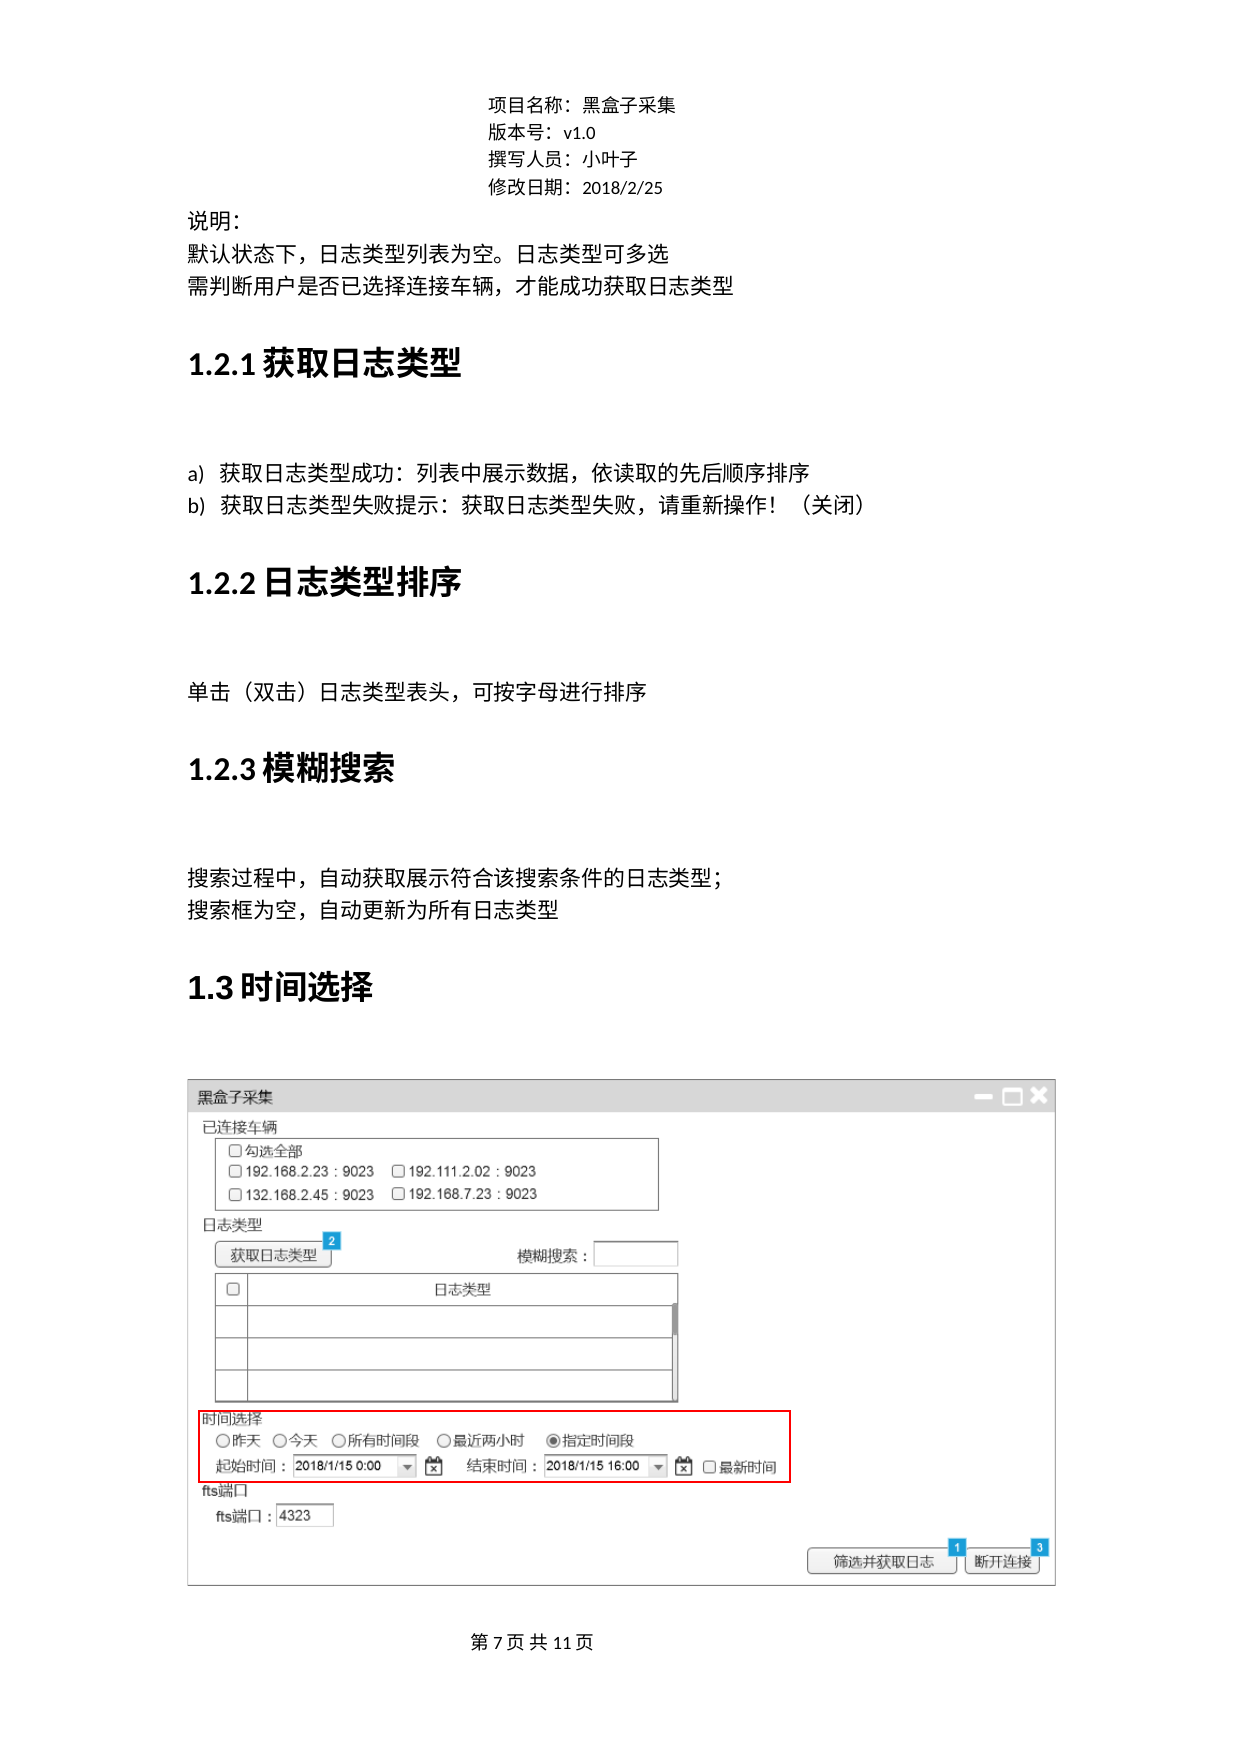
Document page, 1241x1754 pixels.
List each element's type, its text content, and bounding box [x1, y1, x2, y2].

subtitle 1.3时间选择 [187, 953, 1053, 1018]
list 获取日志类型失败提示：获取日志类型失败，请重新操作！（关闭） [187, 488, 1053, 520]
subtitle 1.2.3模糊搜索 [187, 734, 1053, 799]
text 搜索框为空，自动更新为所有日志类型 [187, 893, 1053, 926]
picture [187, 1079, 1056, 1586]
text 单击（双击）日志类型表头，可按字母进行排序 [187, 674, 1053, 707]
list 获取日志类型成功：列表中展示数据，依读取的先后顺序排序 [187, 455, 1053, 488]
text 默认状态下，日志类型列表为空。日志类型可多选 [187, 236, 1053, 269]
text 搜索过程中，自动获取展示符合该搜索条件的日志类型； [187, 861, 1053, 893]
subtitle 1.2.1获取日志类型 [187, 328, 1053, 393]
subtitle 1.2.2日志类型排序 [187, 547, 1053, 612]
text 需判断用户是否已选择连接车辆，才能成功获取日志类型 [187, 269, 1053, 301]
text 说明： [187, 204, 1053, 236]
